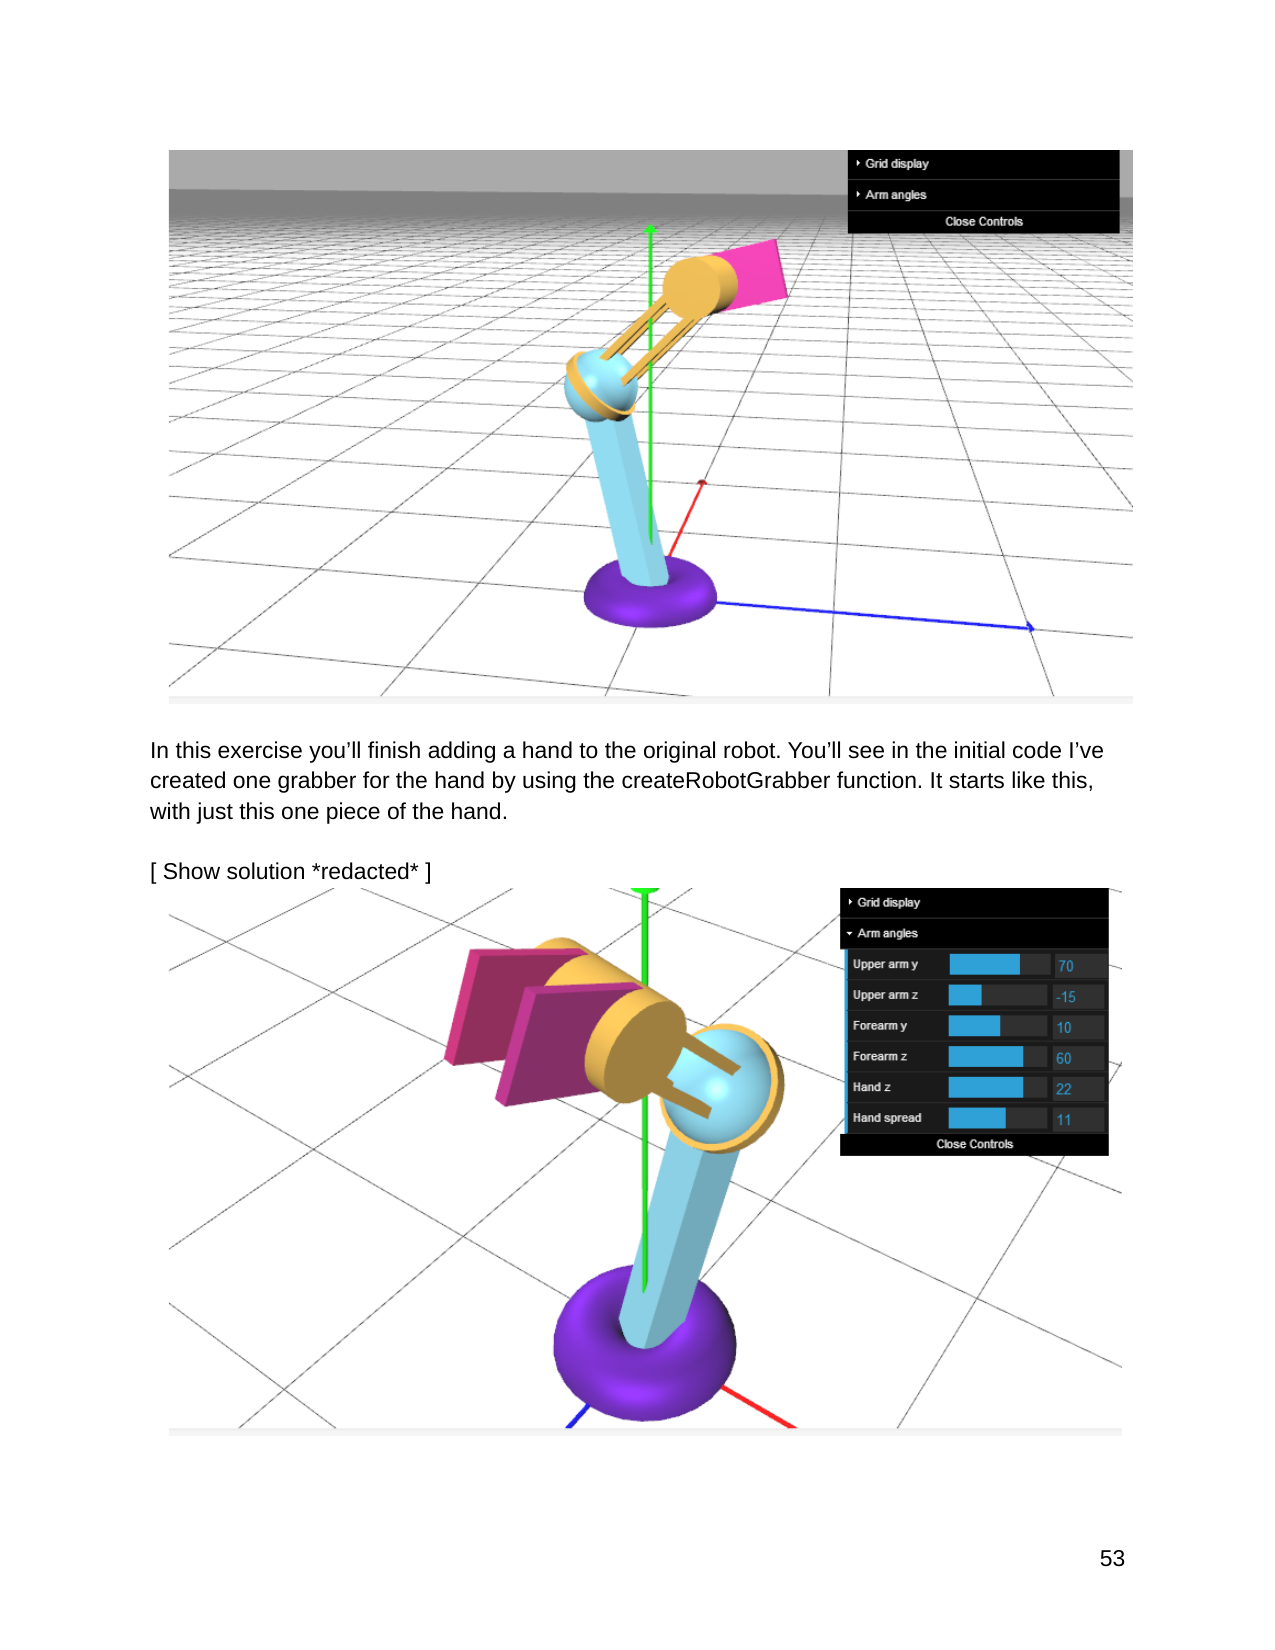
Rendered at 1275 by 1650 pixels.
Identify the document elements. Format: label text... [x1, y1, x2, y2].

picture [168, 150, 1133, 704]
text In this exercise you’ll finish adding a hand to the original robot. You’ll see in the initial code I’ve created one grabber for the hand by using the createRobotGrabber function. It starts like this, with just this one piece of the hand. [150, 737, 1125, 824]
picture [168, 888, 1122, 1436]
text [ Show solution *redacted* ] [150, 858, 1125, 884]
